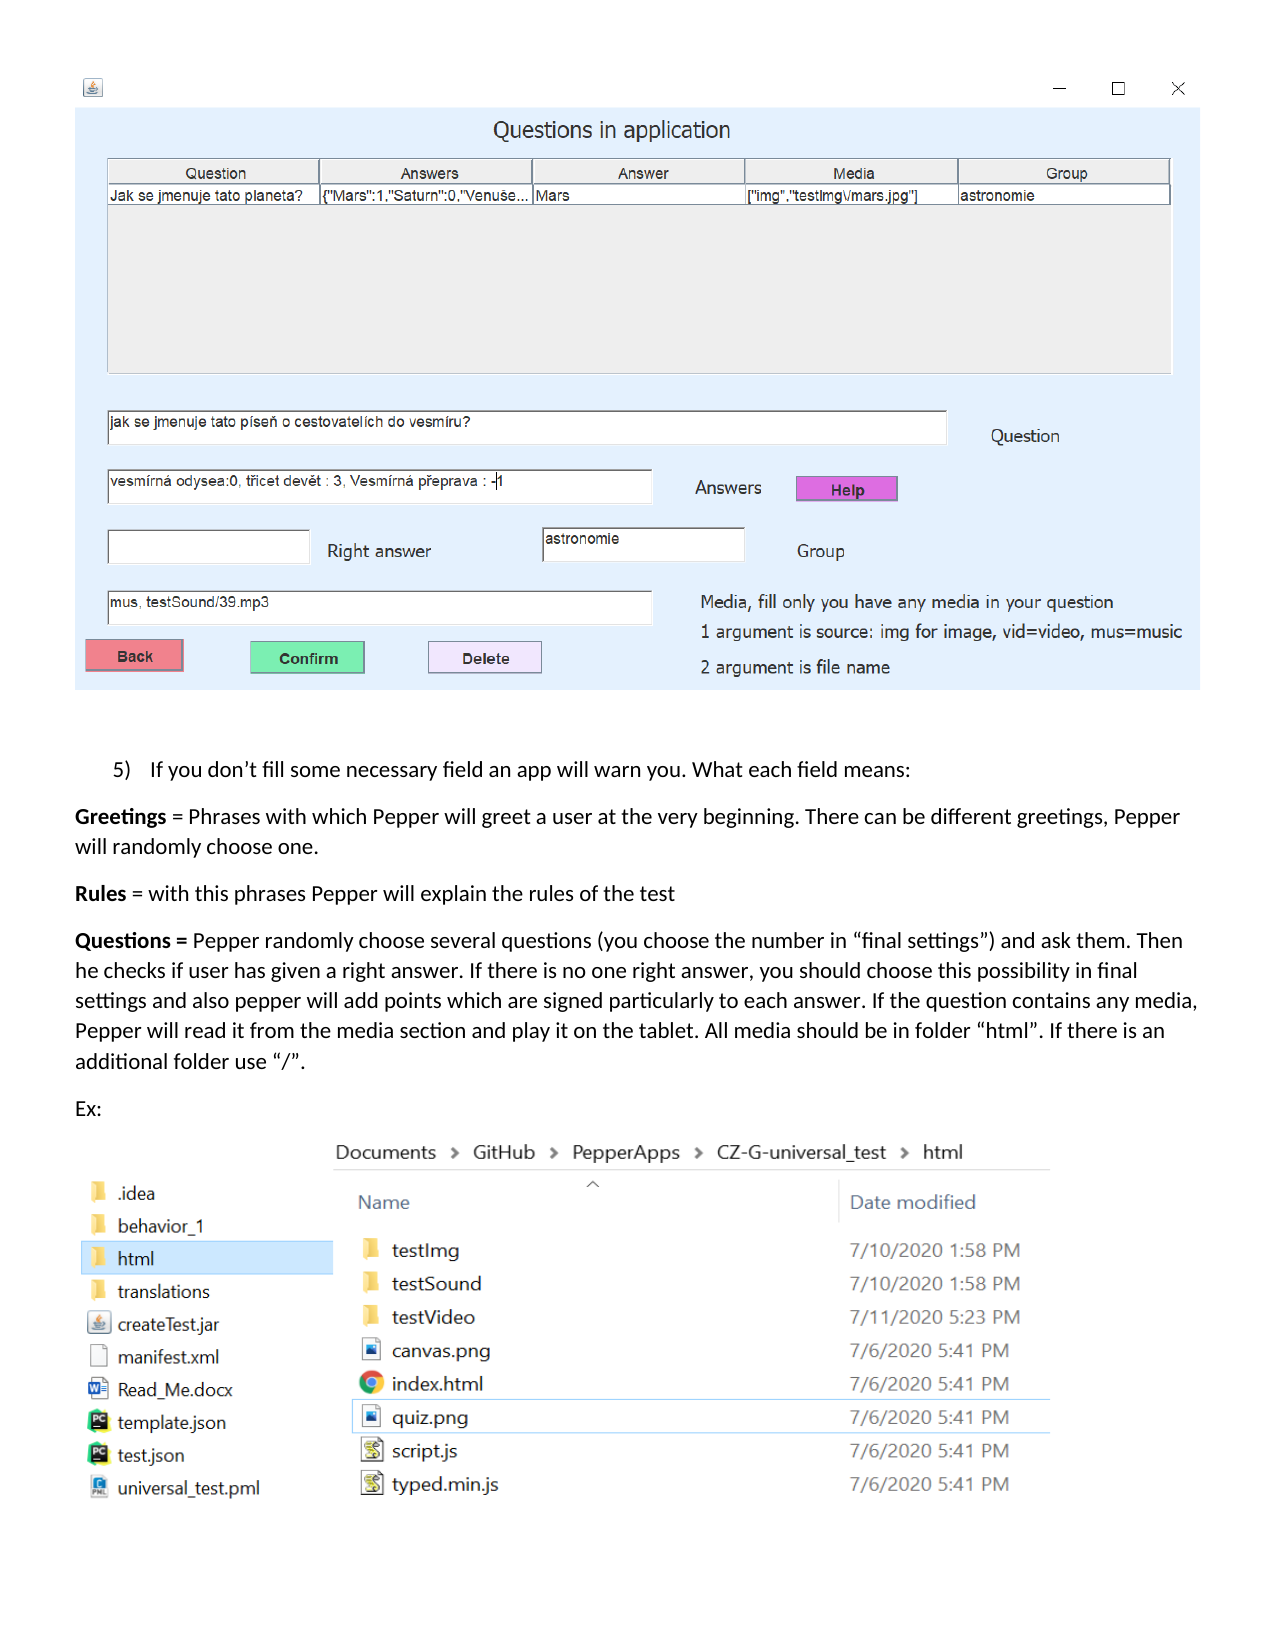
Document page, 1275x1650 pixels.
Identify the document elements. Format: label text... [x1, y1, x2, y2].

text Greetings = Phrases with which Pepper will greet a user at the very beginning. There can be different greetings, Pepper will randomly choose one. [75, 802, 1200, 860]
picture [75, 1140, 1050, 1519]
picture [75, 75, 1200, 690]
text Questions = Pepper randomly choose several questions (you choose the number in “final settings”) and ask them. Then he checks if user has given a right answer. If there is no one right answer, you should choose this possibility in final settings and also pepper will add points which are signed particularly to each answer. If the question contains any media, Pepper will read it from the media section and play it on the tablet. All media should be in folder “html”. If there is an additional folder use “/”. [75, 926, 1200, 1075]
text Rules = with this phrases Pepper will explain the rules of the test [75, 879, 1200, 907]
list If you don’t fill some necessary field an app will warn you. What each field means: [112, 755, 1200, 783]
text Ex: [75, 1094, 1200, 1122]
